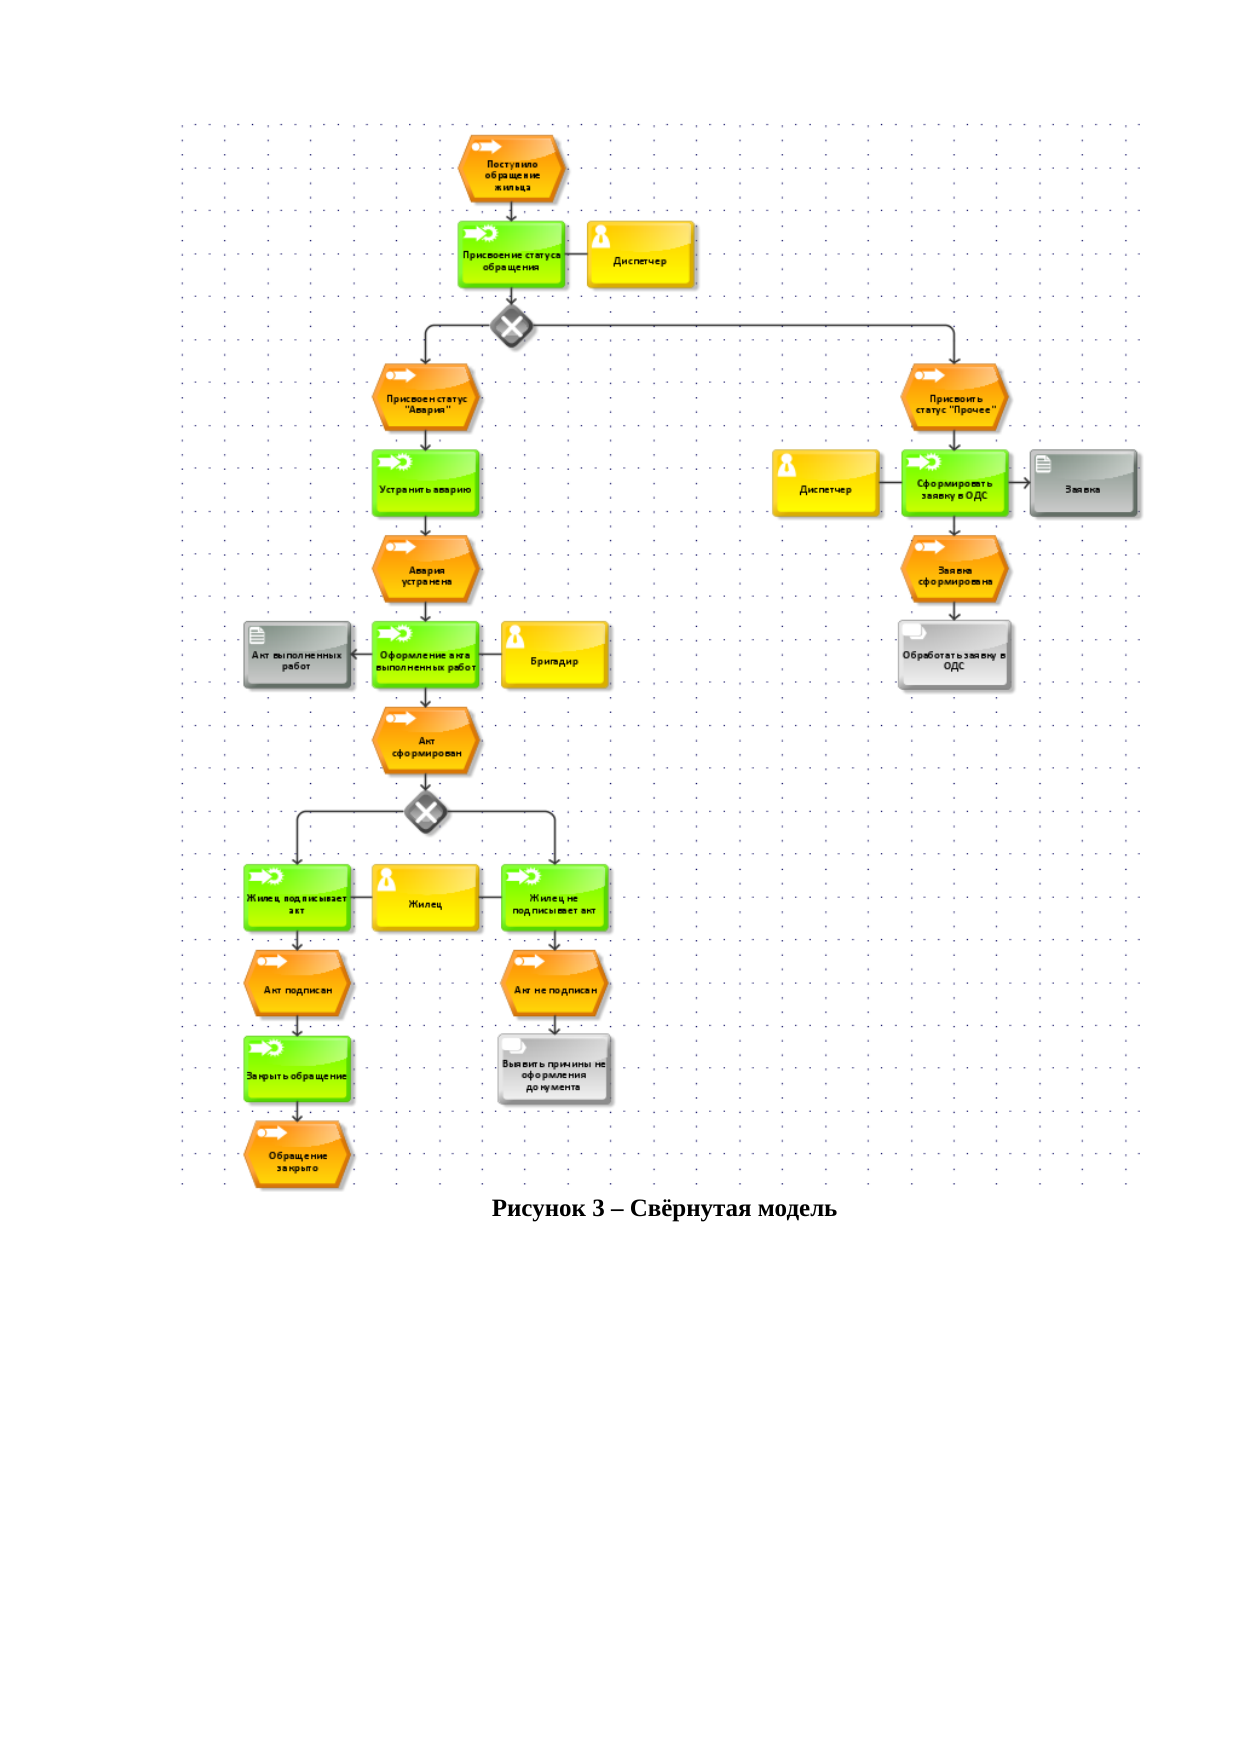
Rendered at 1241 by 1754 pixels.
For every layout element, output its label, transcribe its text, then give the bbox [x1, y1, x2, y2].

picture [177, 118, 1152, 1193]
text Рисунок 3 – Свёрнутая модель [177, 1193, 1152, 1222]
